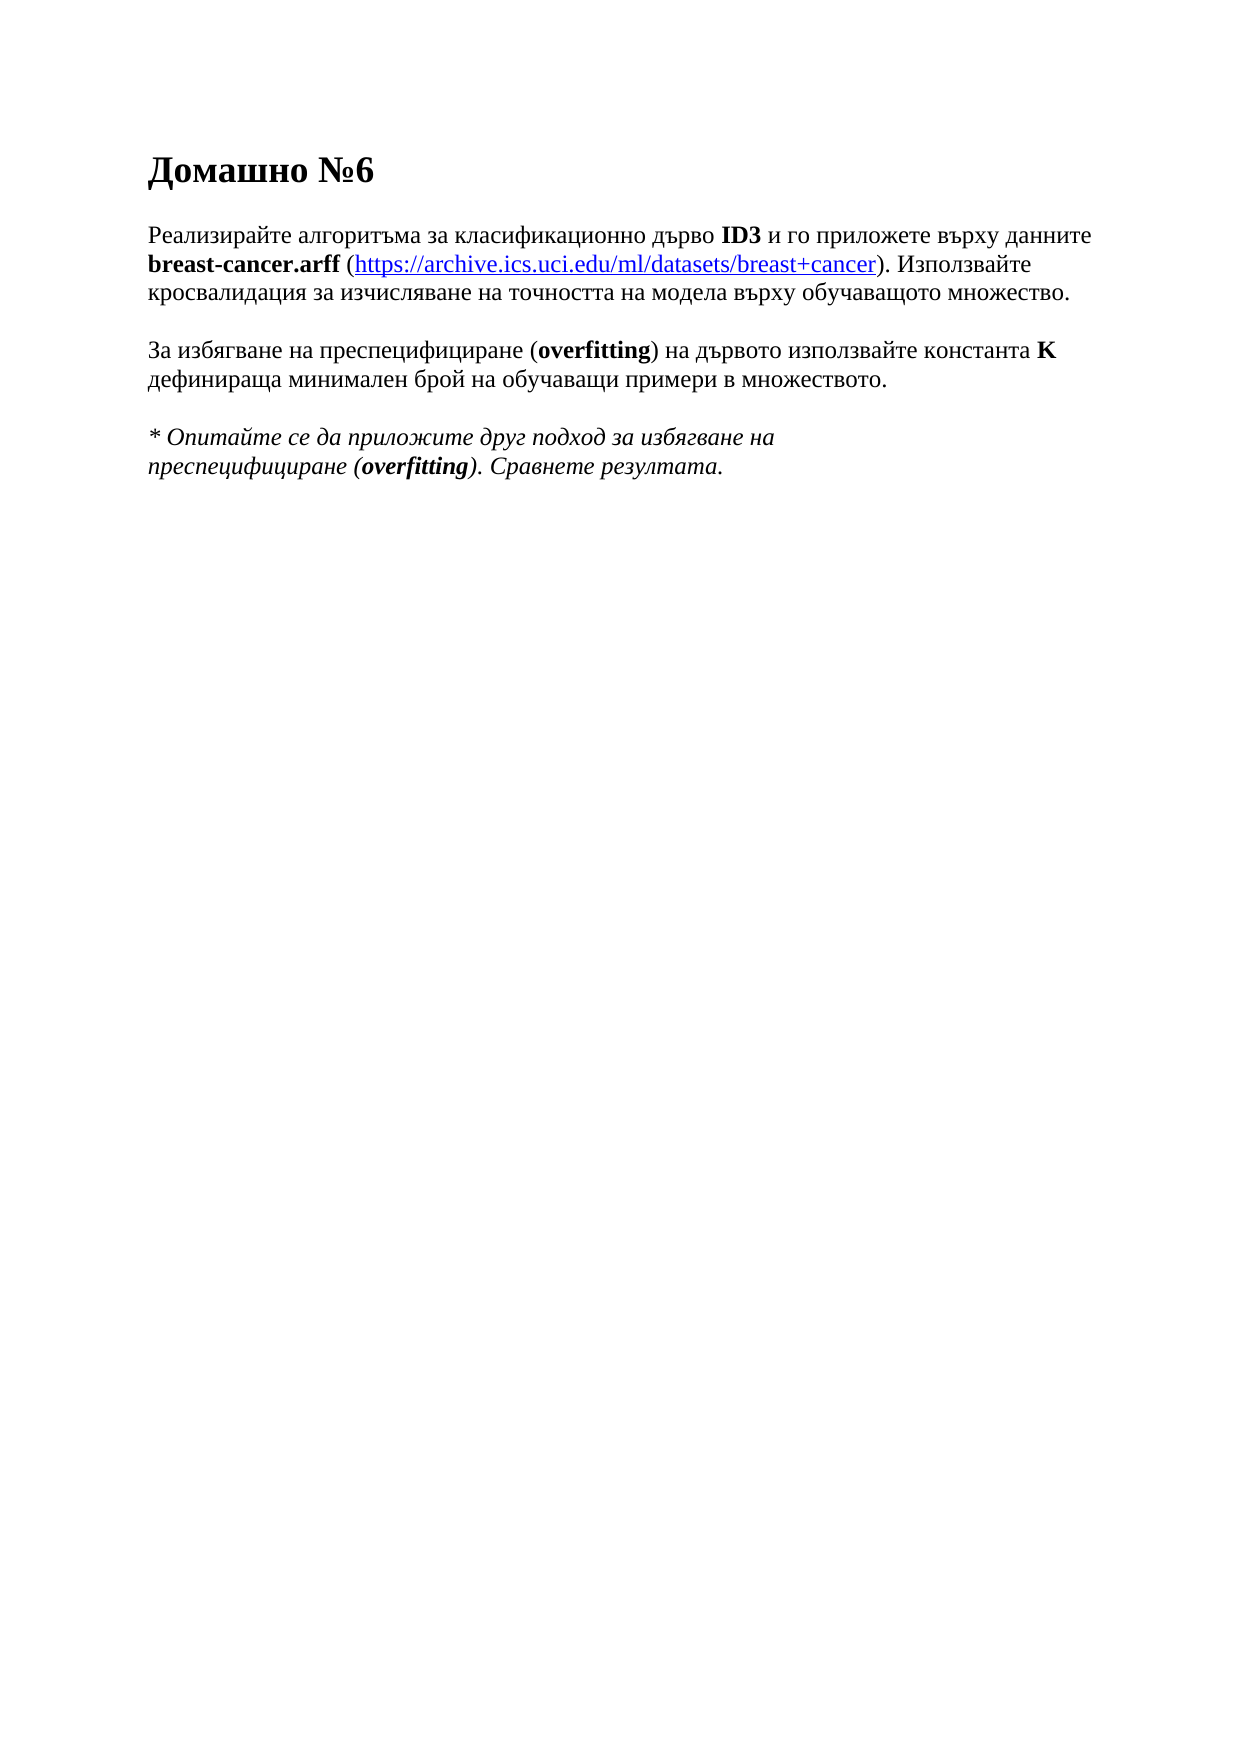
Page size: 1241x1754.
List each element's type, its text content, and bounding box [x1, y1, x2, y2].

text Реализирайте алгоритъма за класификационно дърво ID3 и го приложете върху данните breast-cancer.arff (https://archive.ics.uci.edu/ml/datasets/breast+cancer). Използвайте кросвалидация за изчисляване на точността на модела върху обучаващото множество. [148, 220, 1093, 306]
text За избягване на преспецифициране (overfitting) на дървото използвайте константа K дефинираща минимален брой на обучаващи примери в множеството. [148, 335, 1093, 393]
text * Опитайте се да приложите друг подход за избягване на преспецифициране (overfitting). Сравнете резултата. [148, 422, 1093, 479]
text Домашно №6 [148, 148, 1093, 191]
